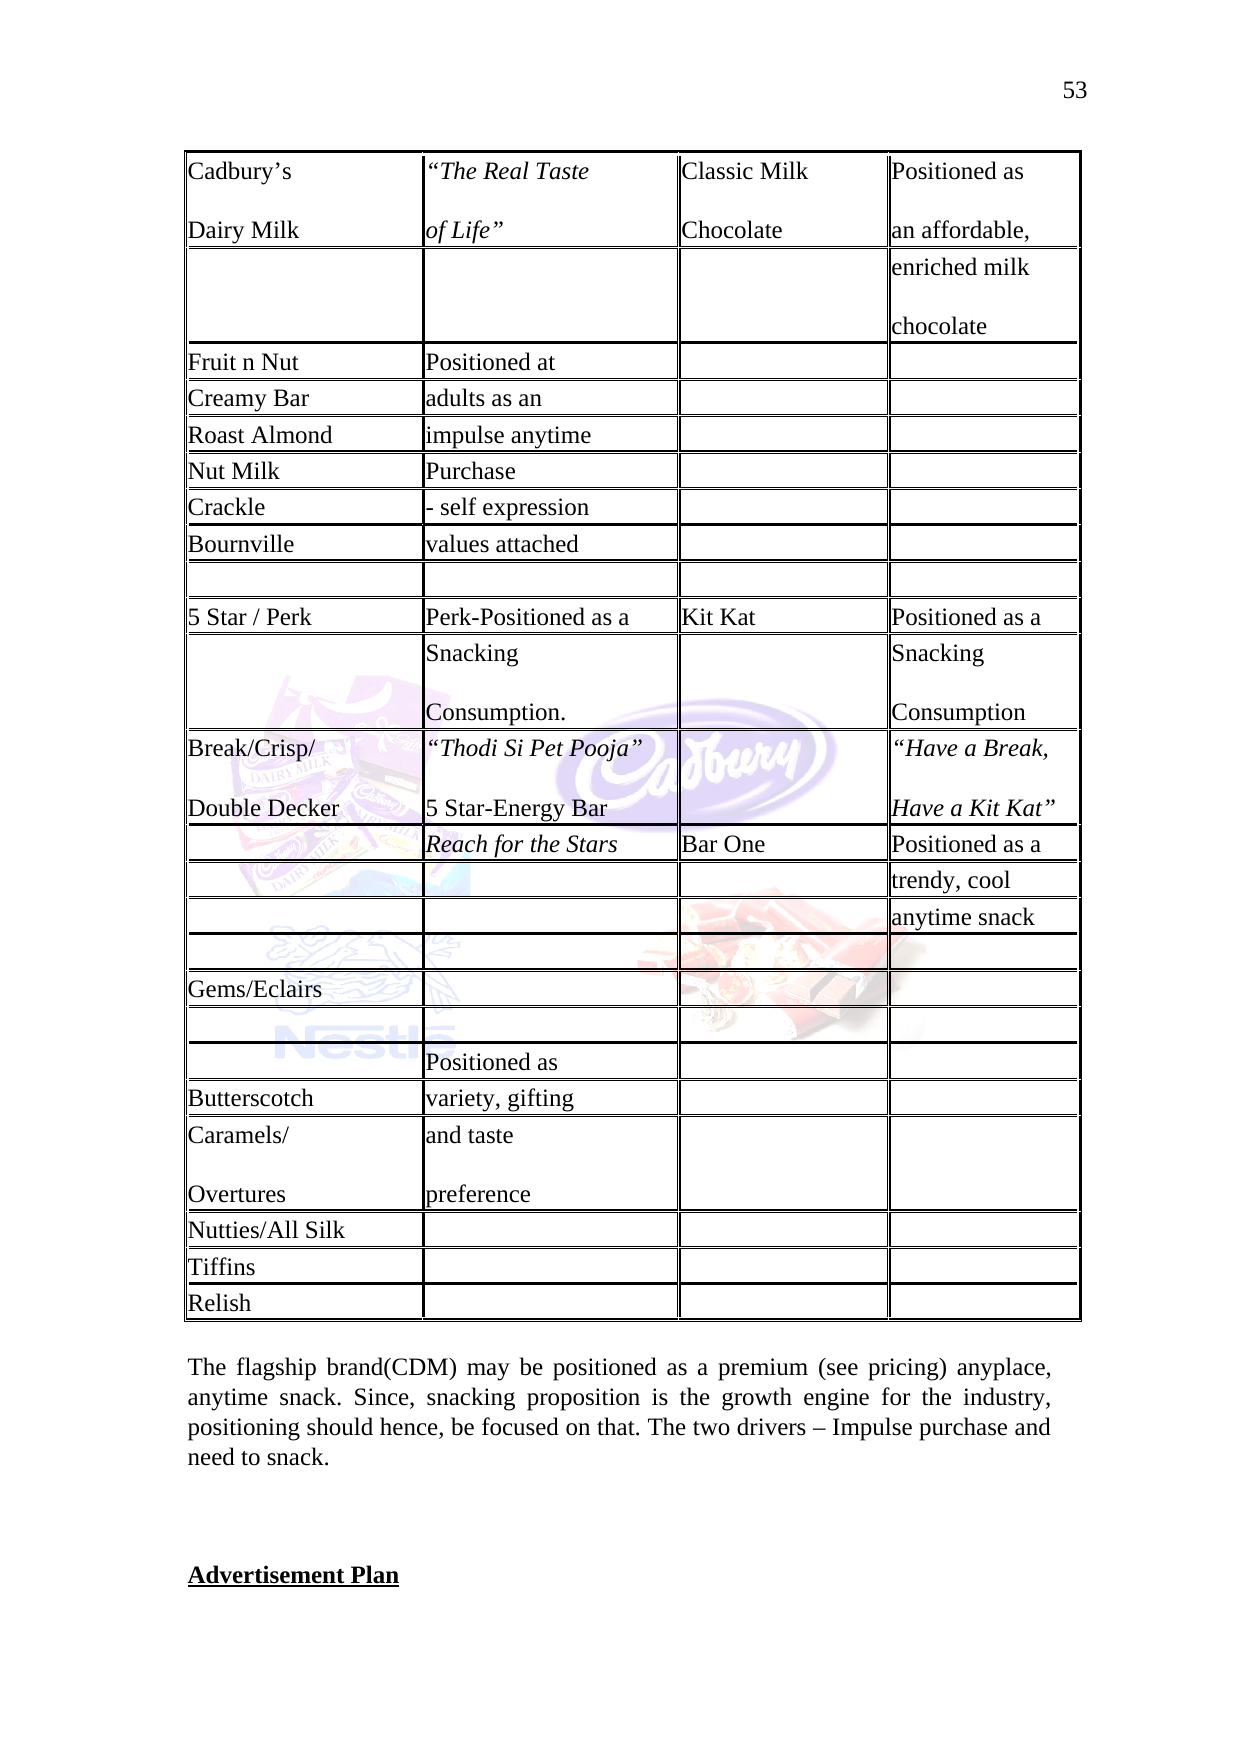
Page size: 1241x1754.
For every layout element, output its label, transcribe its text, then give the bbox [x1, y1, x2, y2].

table_cell [681, 454, 887, 486]
table_cell Nutties/All Silk [187, 1209, 422, 1246]
table_cell [681, 490, 887, 523]
table_cell [681, 249, 887, 341]
table_cell [889, 414, 1081, 450]
table_cell [425, 1213, 677, 1246]
table_cell Butterscotch [187, 1078, 422, 1114]
table_cell Fruit n Nut [187, 341, 422, 377]
table_cell Relish [187, 1282, 423, 1318]
table_cell [681, 1081, 887, 1114]
table_cell [891, 968, 1080, 1005]
table_cell Creamy Bar [187, 378, 422, 414]
table_cell [681, 731, 887, 823]
table_cell [187, 932, 422, 968]
table_cell Positioned as a [889, 596, 1081, 632]
table_cell [185, 1005, 423, 1041]
table_cell Positioned as [425, 1044, 677, 1077]
table_cell [425, 935, 677, 968]
table_cell Positioned as an affordable, [889, 153, 1079, 246]
table_cell [681, 1008, 887, 1041]
table_cell [891, 378, 1080, 414]
table_cell Roast Almond [185, 414, 423, 450]
table_cell [889, 1114, 1081, 1209]
table_cell [187, 1041, 422, 1077]
table_cell anytime snack [889, 896, 1081, 932]
table_cell [425, 899, 677, 932]
table_cell [425, 972, 677, 1005]
table_cell [425, 1249, 677, 1282]
table_cell Snacking Consumption. [425, 635, 677, 727]
table_cell [185, 823, 422, 859]
table_cell Crackle [187, 486, 422, 523]
table_cell [891, 932, 1079, 968]
table_cell Perk-Positioned as a [425, 599, 677, 632]
table_cell trendy, cool [891, 859, 1080, 896]
table_cell Gems/Eclairs [187, 968, 422, 1005]
table_cell [681, 1044, 887, 1077]
table_cell Positioned as a [891, 823, 1081, 859]
table_cell Bournville [185, 523, 422, 559]
table_cell [681, 863, 887, 896]
table_cell [681, 1213, 887, 1246]
table_cell [681, 899, 887, 932]
table_cell adults as an [425, 381, 677, 414]
table_cell values attached [425, 526, 677, 559]
table_cell Caramels/ Overtures [185, 1114, 423, 1209]
table_cell [185, 246, 423, 341]
table_cell [681, 344, 887, 377]
table_cell “Thodi Si Pet Pooja” 5 Star-Energy Bar [425, 731, 677, 823]
table_cell impulse anytime [425, 417, 677, 450]
table_cell “The Real Taste of Life” [423, 152, 679, 246]
text Advertisement Plan [187, 1559, 1053, 1589]
table_cell [681, 563, 887, 596]
table_cell [187, 559, 422, 596]
table_cell Positioned at [425, 344, 677, 377]
table_cell Nut Milk [187, 450, 422, 486]
table_cell “Have a Break, Have a Kit Kat” [891, 728, 1080, 823]
table_cell [891, 559, 1080, 596]
table_cell [681, 1249, 887, 1282]
table_cell [891, 1078, 1080, 1114]
table_cell [681, 935, 887, 968]
table_cell Classic Milk Chocolate [679, 152, 889, 246]
table_cell and taste preference [425, 1117, 677, 1209]
table_cell [681, 1117, 887, 1209]
table_cell Purchase [425, 454, 677, 486]
table_cell [891, 1041, 1079, 1077]
table_cell variety, gifting [425, 1081, 677, 1114]
table_cell Snacking Consumption [889, 632, 1081, 727]
table_cell [425, 863, 677, 896]
table_cell 5 Star / Perk [185, 596, 423, 632]
table_cell [681, 635, 887, 727]
text The flagship brand(CDM) may be positioned as a premium (see pricing) anyplace, anytime snack. Since, snacking proposition is the growth engine for the industry, positioning should hence, be focused on that. The two drivers – Impulse purchase and need to snack. [187, 1351, 1053, 1471]
table_cell [425, 249, 677, 341]
table_cell [889, 1005, 1081, 1041]
table_cell [185, 632, 423, 727]
table_cell Reach for the Stars [425, 826, 677, 859]
table_cell [187, 859, 422, 896]
table_cell enriched milk chocolate [889, 246, 1081, 341]
table_cell [681, 972, 887, 1005]
table_cell [891, 523, 1081, 559]
table_cell Bar One [681, 826, 887, 859]
table_cell [889, 1282, 1079, 1318]
table_cell [891, 486, 1080, 523]
table_cell [681, 381, 887, 414]
table_cell [423, 1282, 679, 1318]
table_cell [891, 1209, 1080, 1246]
table_cell Kit Kat [681, 599, 887, 632]
table_cell [891, 450, 1080, 486]
table_cell Cadbury’s Dairy Milk [187, 152, 423, 246]
table_cell [891, 341, 1079, 377]
table_cell Tiffins [185, 1246, 423, 1282]
table_cell [185, 896, 423, 932]
table_cell [679, 1282, 889, 1318]
table_cell [681, 417, 887, 450]
table_cell - self expression [425, 490, 677, 523]
table_cell [681, 526, 887, 559]
table_cell Break/Crisp/ Double Decker [187, 728, 422, 823]
table_cell [889, 1246, 1081, 1282]
table_cell [425, 1008, 677, 1041]
table_cell [425, 563, 677, 596]
